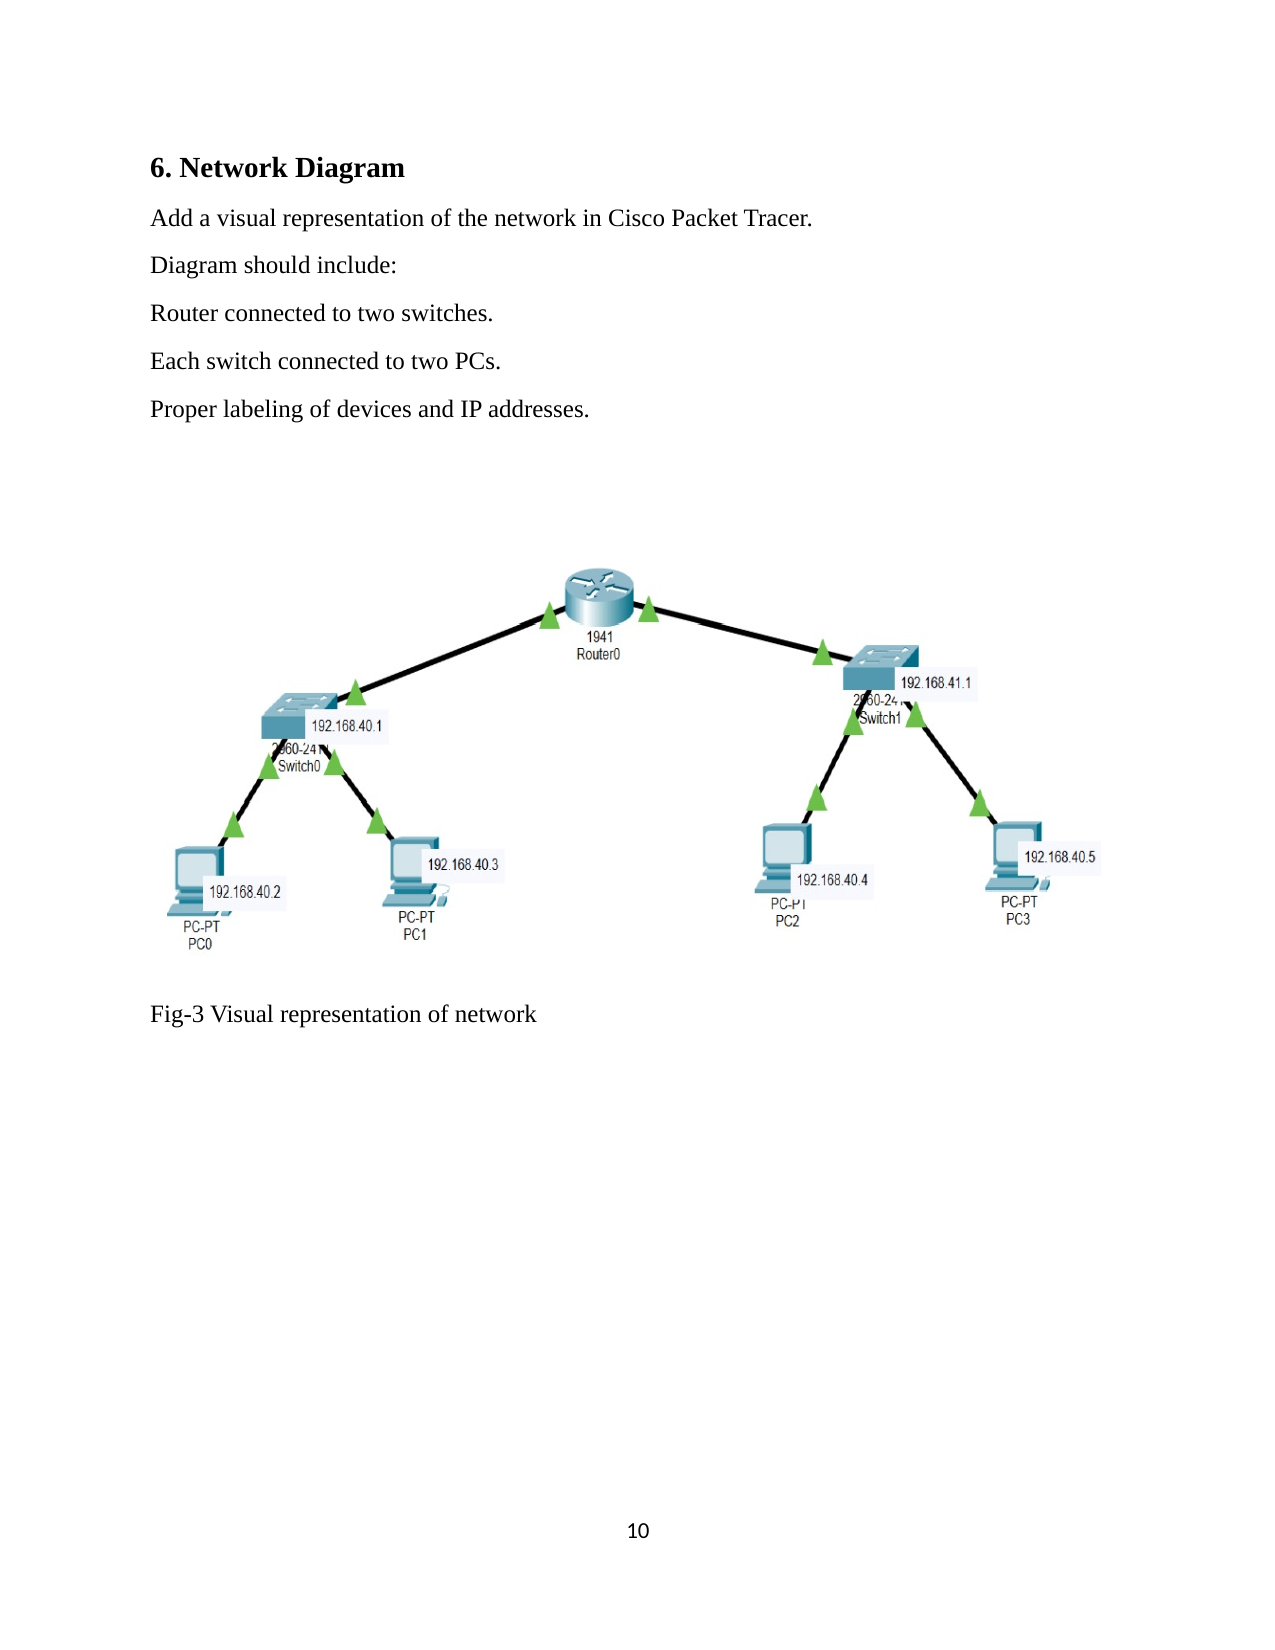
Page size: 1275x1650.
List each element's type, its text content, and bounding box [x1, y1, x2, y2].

text Proper labeling of devices and IP addresses. [150, 394, 1125, 422]
text Each switch connected to two PCs. [150, 346, 1125, 375]
text Fig-3 Visual representation of network [150, 999, 1125, 1028]
text Add a visual representation of the network in Cisco Packet Tracer. [150, 203, 1125, 232]
text Diagram should include: [150, 251, 1125, 279]
text 6. Network Diagram [150, 150, 1125, 183]
picture [150, 536, 1171, 981]
text Router connected to two switches. [150, 298, 1125, 327]
